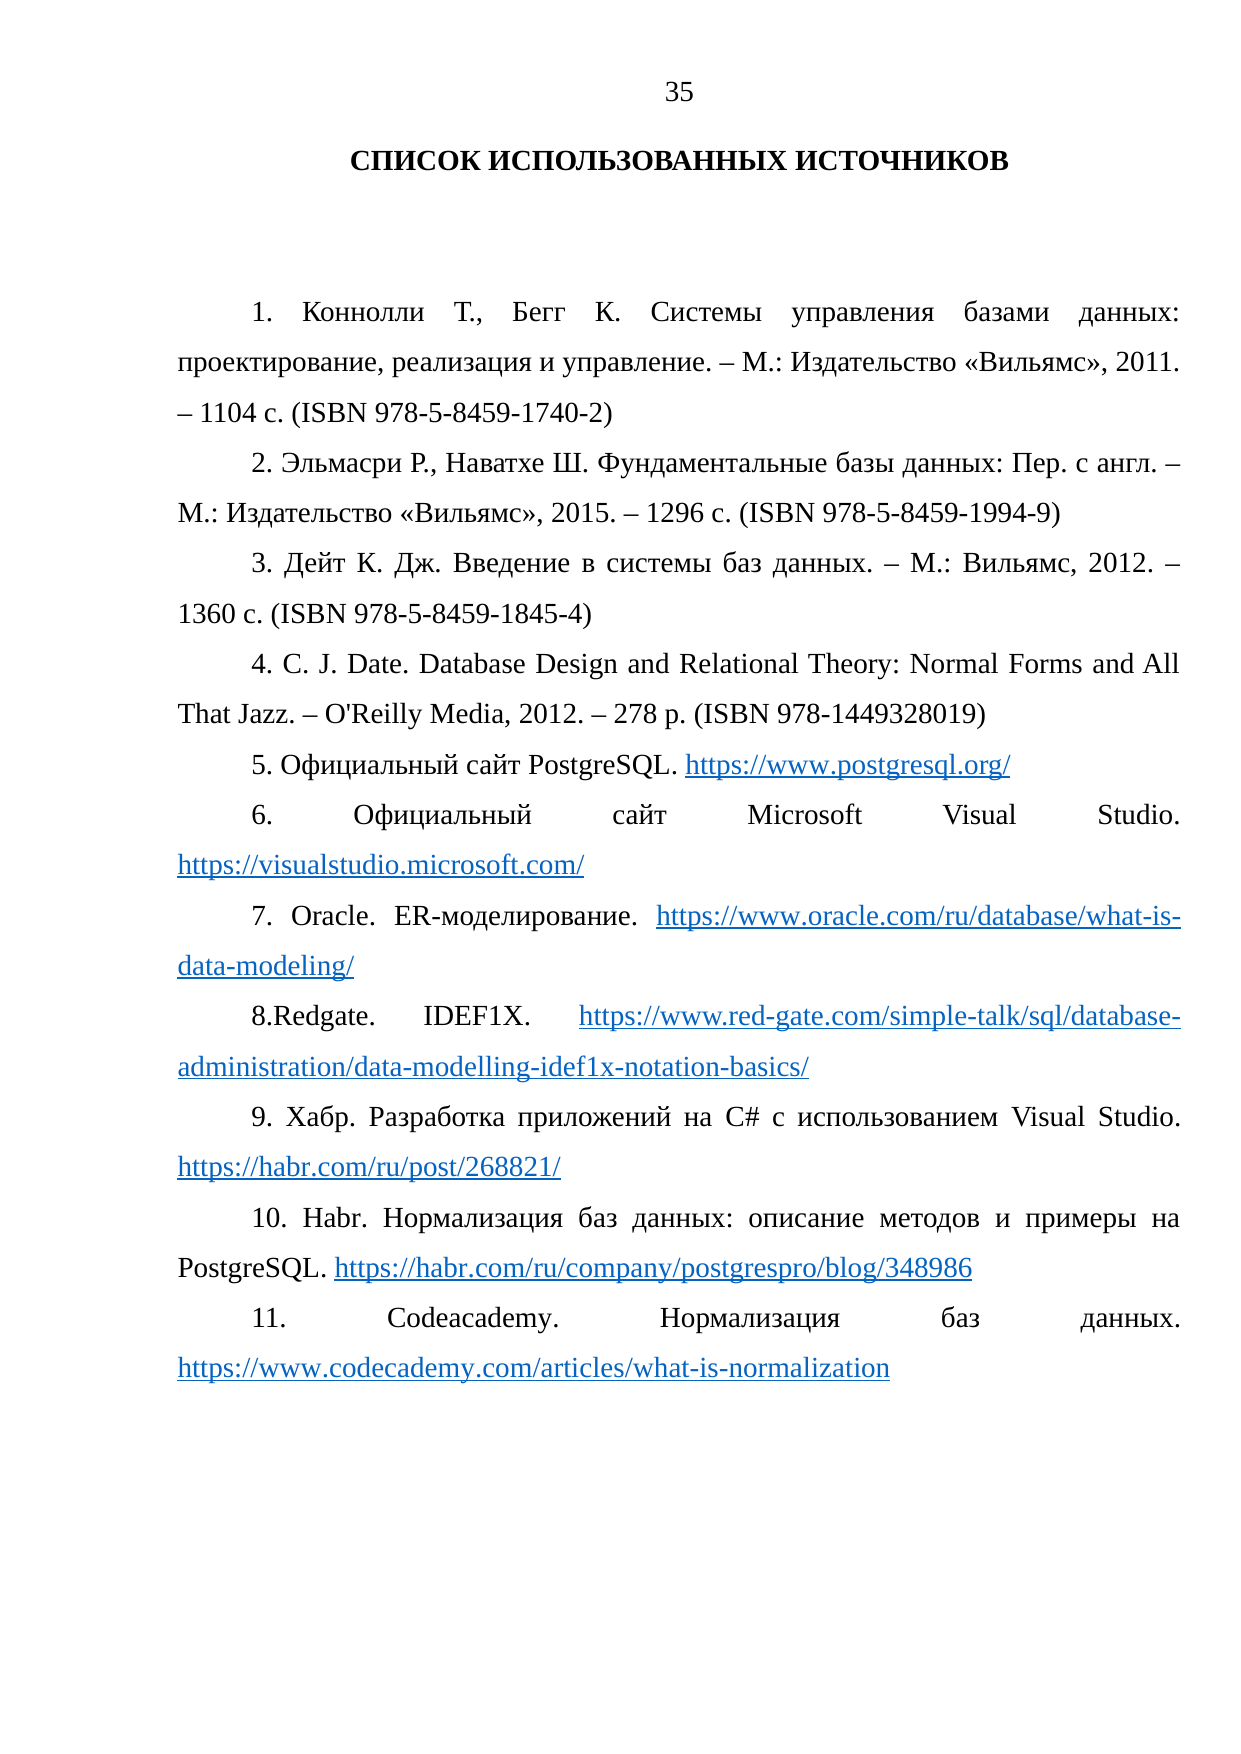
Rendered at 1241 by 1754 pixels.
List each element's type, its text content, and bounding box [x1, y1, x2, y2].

subtitle СПИСОК ИСПОЛЬЗОВАННЫХ ИСТОЧНИКОВ [177, 143, 1181, 177]
text 3. Дейт К. Дж. Введение в системы баз данных. – М.: Вильямс, 2012. – 1360 с. (ISBN 978-5-8459-1845-4) [177, 546, 1181, 629]
text 5. Официальный сайт PostgreSQL. https://www.postgresql.org/ [177, 747, 1181, 780]
text 9. Хабр. Разработка приложений на C# с использованием Visual Studio. https://habr.com/ru/post/268821/ [177, 1099, 1181, 1183]
text 8.Redgate. IDEF1X. https://www.red-gate.com/simple-talk/sql/database-administration/data-modelling-idef1x-notation-basics/ [177, 998, 1181, 1082]
text 10. Habr. Нормализация баз данных: описание методов и примеры на PostgreSQL. https://habr.com/ru/company/postgrespro/blog/348986 [177, 1200, 1181, 1283]
text 1. Коннолли Т., Бегг К. Системы управления базами данных: проектирование, реализация и управление. – М.: Издательство «Вильямс», 2011. – 1104 с. (ISBN 978-5-8459-1740-2) [177, 294, 1181, 428]
text 2. Эльмасри Р., Наватхе Ш. Фундаментальные базы данных: Пер. с англ. – М.: Издательство «Вильямс», 2015. – 1296 с. (ISBN 978-5-8459-1994-9) [177, 445, 1181, 529]
text 7. Oracle. ER-моделирование. https://www.oracle.com/ru/database/what-is-data-modeling/ [177, 898, 1181, 982]
text 4. C. J. Date. Database Design and Relational Theory: Normal Forms and All That Jazz. – O'Reilly Media, 2012. – 278 p. (ISBN 978-1449328019) [177, 646, 1181, 730]
text 6. Официальный сайт Microsoft Visual Studio. https://visualstudio.microsoft.com/ [177, 797, 1181, 881]
text 11. Codeacademy. Нормализация баз данных. https://www.codecademy.com/articles/what-is-normalization [177, 1300, 1181, 1384]
